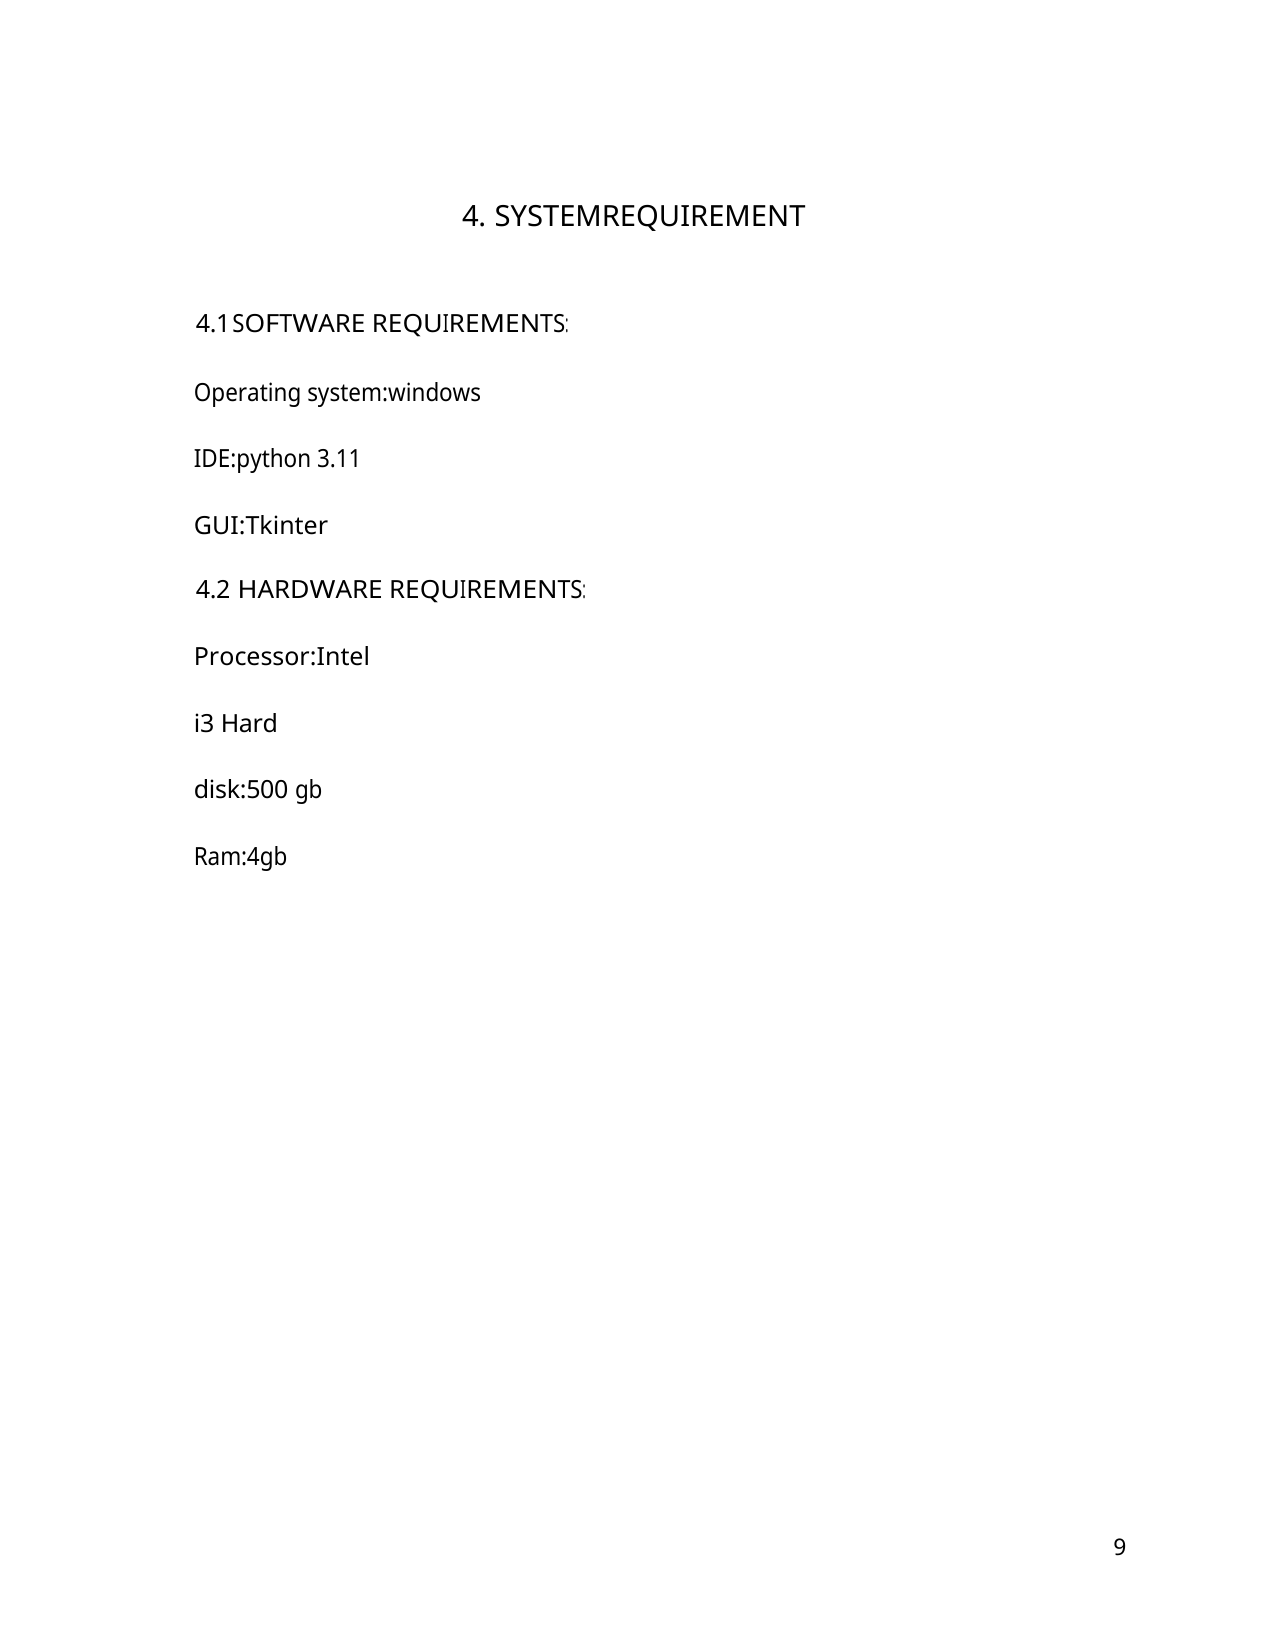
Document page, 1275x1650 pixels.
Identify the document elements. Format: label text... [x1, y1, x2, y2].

list HARDWARE REQUIREMENTS: [196, 574, 1275, 604]
text Processor:Intel i3 Hard disk:500 gb Ram:4gb [194, 638, 371, 873]
list SOFTWARE REQUIREMENTS: [196, 306, 1275, 340]
text Operating system:windows IDE:python 3.11 GUI:Tkinter [194, 374, 483, 542]
subtitle SYSTEMREQUIREMENT [462, 195, 1275, 235]
